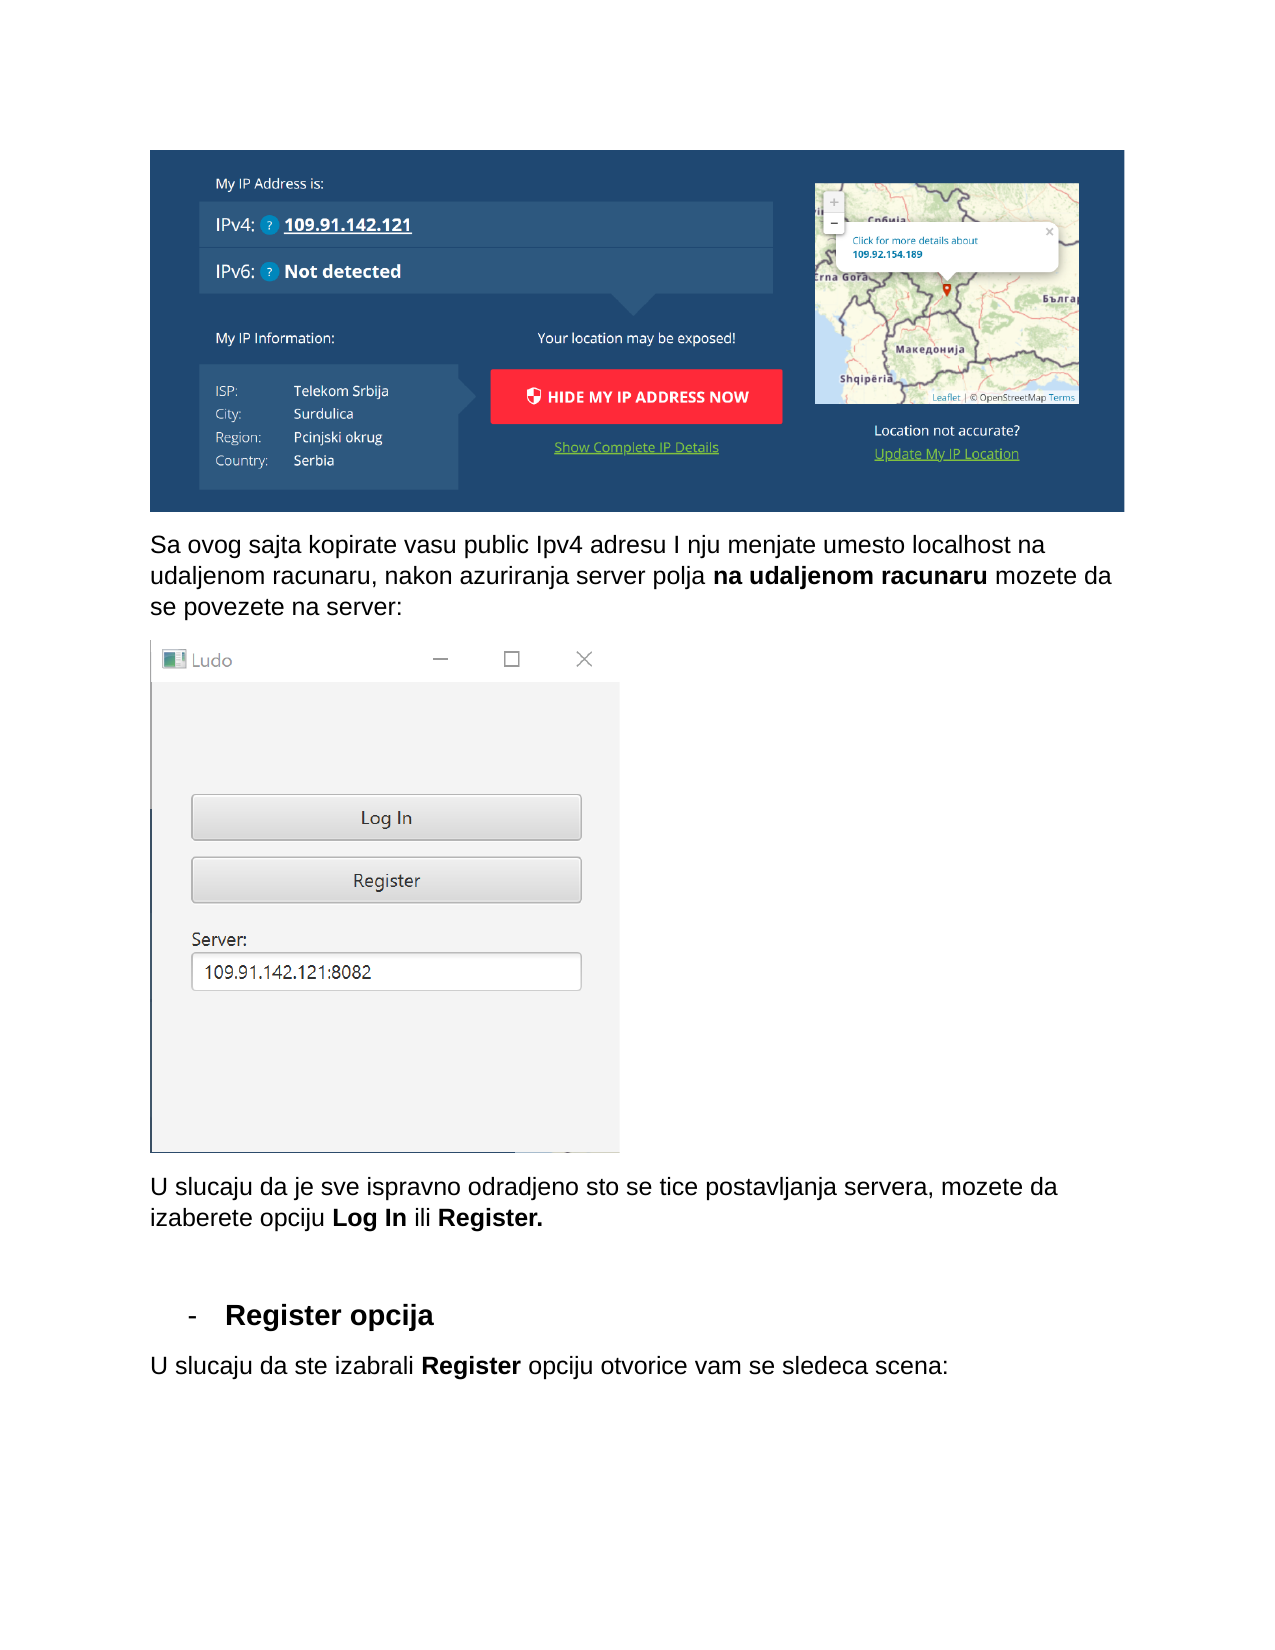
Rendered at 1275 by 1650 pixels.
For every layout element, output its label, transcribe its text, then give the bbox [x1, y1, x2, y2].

list Register opcija [187, 1298, 1125, 1331]
text U slucaju da ste izabrali Register opciju otvorice vam se sledeca scena: [150, 1351, 1125, 1379]
text U slucaju da je sve ispravno odradjeno sto se tice postavljanja servera, mozete da izaberete opciju Log In ili Register. [150, 1171, 1125, 1231]
picture [150, 640, 620, 1153]
text Sa ovog sajta kopirate vasu public Ipv4 adresu I nju menjate umesto localhost na udaljenom racunaru, nakon azuriranja server polja na udaljenom racunaru mozete da se povezete na server: [150, 530, 1125, 621]
picture [150, 150, 1125, 512]
